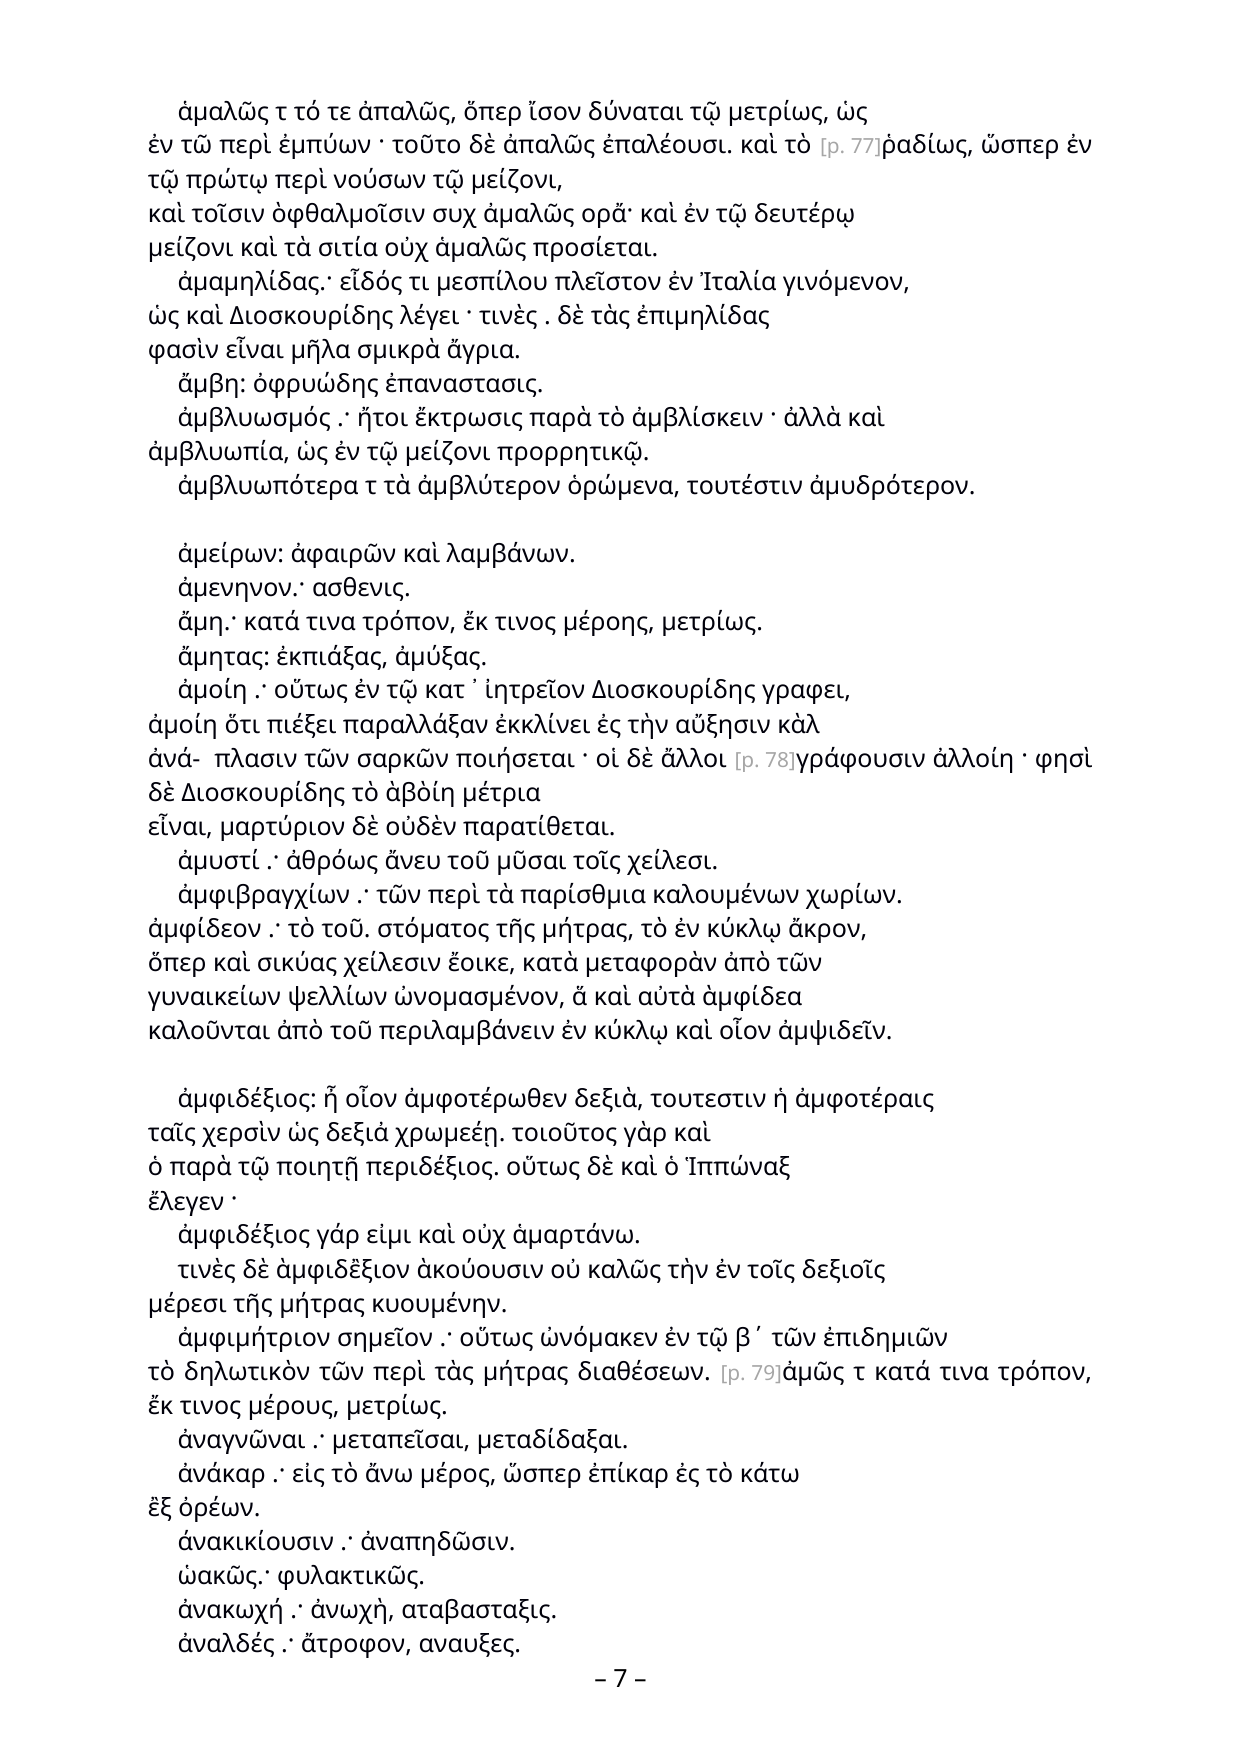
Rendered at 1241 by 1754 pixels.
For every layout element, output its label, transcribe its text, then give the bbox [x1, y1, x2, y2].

text ἀμυστί .· ἀθρόως ἄνευ τοῦ μῦσαι τοῖς χείλεσι. [148, 842, 1092, 877]
text ἀμβλυωπότερα τ τὰ ἀμβλύτερον ὁρώμενα, τουτέστιν ἀμυδρότερον. [148, 468, 1092, 536]
text ἀμφιβραγχίων .· τῶν περὶ τὰ παρίσθμια καλουμένων χωρίων. ἀμφίδεον .· τὸ τοῦ. στόματος τῆς μήτρας, τὸ ἐν κύκλῳ ἄκρον, ὅπερ καὶ σικύας χείλεσιν ἔοικε, κατὰ μεταφορὰν ἀπὸ τῶν γυναικείων ψελλίων ὠνομασμένον, ἅ καὶ αὐτὰ ὰμφίδεα καλοῦνται ἀπὸ τοῦ περιλαμβάνειν ἐν κύκλῳ καὶ οἶον ἀμψιδεῖν. [148, 877, 1092, 1081]
text ἀναλδές .· ἄτροφον, αναυξες. [148, 1626, 1092, 1660]
text ἀμφιδέξιος: ἦ οἶον ἀμφοτέρωθεν δεξιὰ, τουτεστιν ἡ ἀμφοτέραις ταῖς χερσὶν ὡς δεξιἀ χρωμεέῃ. τοιοῦτος γὰρ καὶ ὁ παρὰ τῷ ποιητῇ περιδέξιος. οὕτως δὲ καὶ ὁ Ἱππώναξ ἔλεγεν · [148, 1081, 1092, 1217]
text άνακικίουσιν .· ἀναπηδῶσιν. [148, 1524, 1092, 1558]
text ἁμαλῶς τ τό τε ἀπαλῶς, ὅπερ ἴσον δύναται τῷ μετρίως, ὡς ἐν τῶ περὶ ἐμπύων · τοῦτο δὲ ἀπαλῶς ἐπαλέουσι. καὶ τὸ [p. 77]ῥαδίως, ὥσπερ ἐν τῷ πρώτῳ περὶ νούσων τῷ μείζονι, καὶ τοῖσιν ὸφθαλμοῖσιν συχ ἀμαλῶς ορἄ· καὶ ἐν τῷ δευτέρῳ μείζονι καὶ τὰ σιτία οὐχ ἁμαλῶς προσίεται. [148, 93, 1092, 263]
text ἀμαμηλίδας.· εἶδός τι μεσπίλου πλεῖστον ἐν Ἰταλία γινόμενον, ὡς καὶ Διοσκουρίδης λέγει · τινὲς . δὲ τὰς ἐπιμηλίδας φασὶν εἶναι μῆλα σμικρὰ ἄγρια. [148, 263, 1092, 366]
text ἀνακωχή .· ἀνωχὴ, αταβασταξις. [148, 1592, 1092, 1626]
text ἀμείρων: ἀφαιρῶν καὶ λαμβάνων. [148, 536, 1092, 570]
text τινὲς δὲ ὰμφιδἒξιον ὰκούουσιν οὐ καλῶς τὴν ἐν τοῖς δεξιοῖς μέρεσι τῆς μήτρας κυουμένην. [148, 1251, 1092, 1319]
text ἀναγνῶναι .· μεταπεῖσαι, μεταδίδαξαι. [148, 1422, 1092, 1456]
text ἀμφιδέξιος γάρ εἰμι καὶ οὐχ ἁμαρτάνω. [148, 1217, 1092, 1251]
text ἀμβλυωσμός .· ἤτοι ἔκτρωσις παρὰ τὸ ἀμβλίσκειν · ἀλλὰ καὶ ἀμβλυωπία, ὡς ἐν τῷ μείζονι προρρητικῷ. [148, 400, 1092, 468]
text ἄμη.· κατά τινα τρόπον, ἔκ τινος μέροης, μετρίως. [148, 604, 1092, 638]
text ἀνάκαρ .· εἰς τὸ ἄνω μέρος, ὥσπερ ἐπίκαρ ἐς τὸ κάτω ἒξ ὀρέων. [148, 1456, 1092, 1524]
text ἄμβη: ὀφρυώδης ἐπαναστασις. [148, 366, 1092, 400]
text ἀμφιμήτριον σημεῖον .· οὕτως ὠνόμακεν ἐν τῷ β΄ τῶν ἐπιδημιῶν τὸ δηλωτικὸν τῶν περὶ τὰς μήτρας διαθέσεων. [p. 79]ἀμῶς τ κατά τινα τρόπον, ἔκ τινος μέρους, μετρίως. [148, 1319, 1092, 1422]
text ἄμητας: ἐκπιάξας, ἀμύξας. [148, 638, 1092, 672]
text ὡακῶς.· φυλακτικῶς. [148, 1558, 1092, 1592]
text ἀμενηνον.· ασθενις. [148, 570, 1092, 604]
text ἀμοίη .· οὕτως ἐν τῷ κατ ᾽ ἰητρεῖον Διοσκουρίδης γραφει, ἀμοίη ὅτι πιέξει παραλλάξαν ἐκκλίνει ἐς τὴν αὔξησιν κὰλ ἀνά- πλασιν τῶν σαρκῶν ποιήσεται · οἱ δὲ ἄλλοι [p. 78]γράφουσιν ἀλλοίη · φησὶ δὲ Διοσκουρίδης τὸ ὰβὸίη μέτρια εἶναι, μαρτύριον δὲ οὐδὲν παρατίθεται. [148, 672, 1092, 842]
